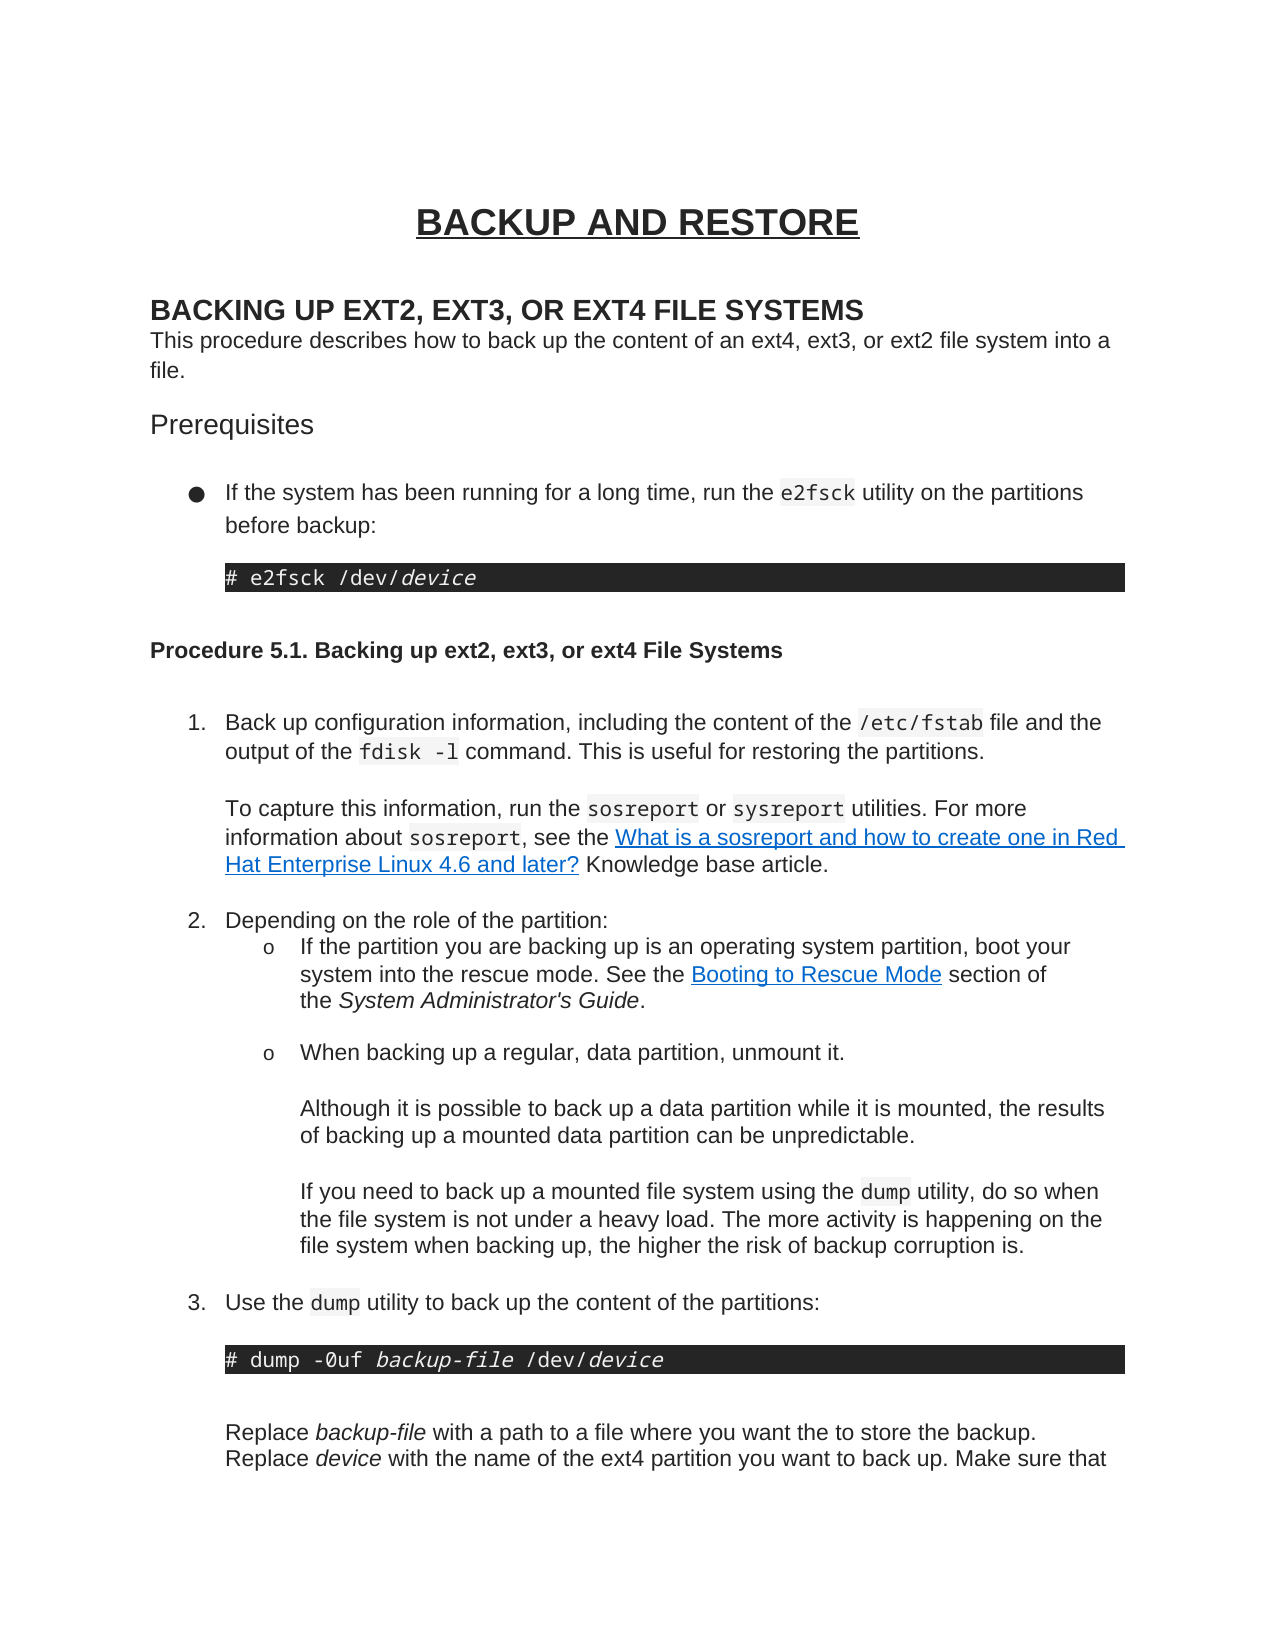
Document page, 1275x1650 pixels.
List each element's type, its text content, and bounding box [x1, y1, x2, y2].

subtitle Prerequisites [150, 408, 1125, 440]
text Although it is possible to back up a data partition while it is mounted, the results of backing up a mounted data partition can be unpredictable. [300, 1095, 1125, 1148]
text # e2fsck /dev/device [225, 563, 1125, 592]
list If the system has been running for a long time, run the e2fsck utility on the partitions before backup: [187, 469, 1125, 538]
text This procedure describes how to back up the content of an ext4, ext3, or ext2 file system into a file. [150, 327, 1125, 383]
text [225, 1419, 1125, 1471]
list When backing up a regular, data partition, unmount it. [262, 1038, 1125, 1066]
subtitle BACKUP AND RESTORE [150, 200, 1125, 243]
list If the partition you are backing up is an operating system partition, boot your system into the rescue mode. See the Booting to Rescue Mode section of the System Administrator's Guide. [262, 933, 1125, 1013]
list Depending on the role of the partition: [187, 907, 1125, 933]
list Use the dump utility to back up the content of the partitions: [360, 1288, 1125, 1316]
text If you need to back up a mounted file system using the dump utility, do so when the file system is not under a heavy load. The more activity is happening on the file system when backing up, the higher the risk of backup corruption is. [300, 1177, 1125, 1258]
subtitle BACKING UP EXT2, EXT3, OR EXT4 FILE SYSTEMS [150, 293, 1125, 327]
list Back up configuration information, including the content of the /etc/fstab file and the output of the fdisk -l command. This is useful for restoring the partitions. [187, 708, 1125, 765]
text To capture this information, run the sosreport or sysreport utilities. For more information about sosreport, see the What is a sosreport and how to create one in Red Hat Enterprise Linux 4.6 and later? Knowledge base article. [225, 794, 1125, 878]
text # dump -0uf backup-file /dev/device [225, 1345, 1125, 1374]
text Procedure 5.1. Backing up ext2, ext3, or ext4 File Systems [150, 637, 1125, 663]
